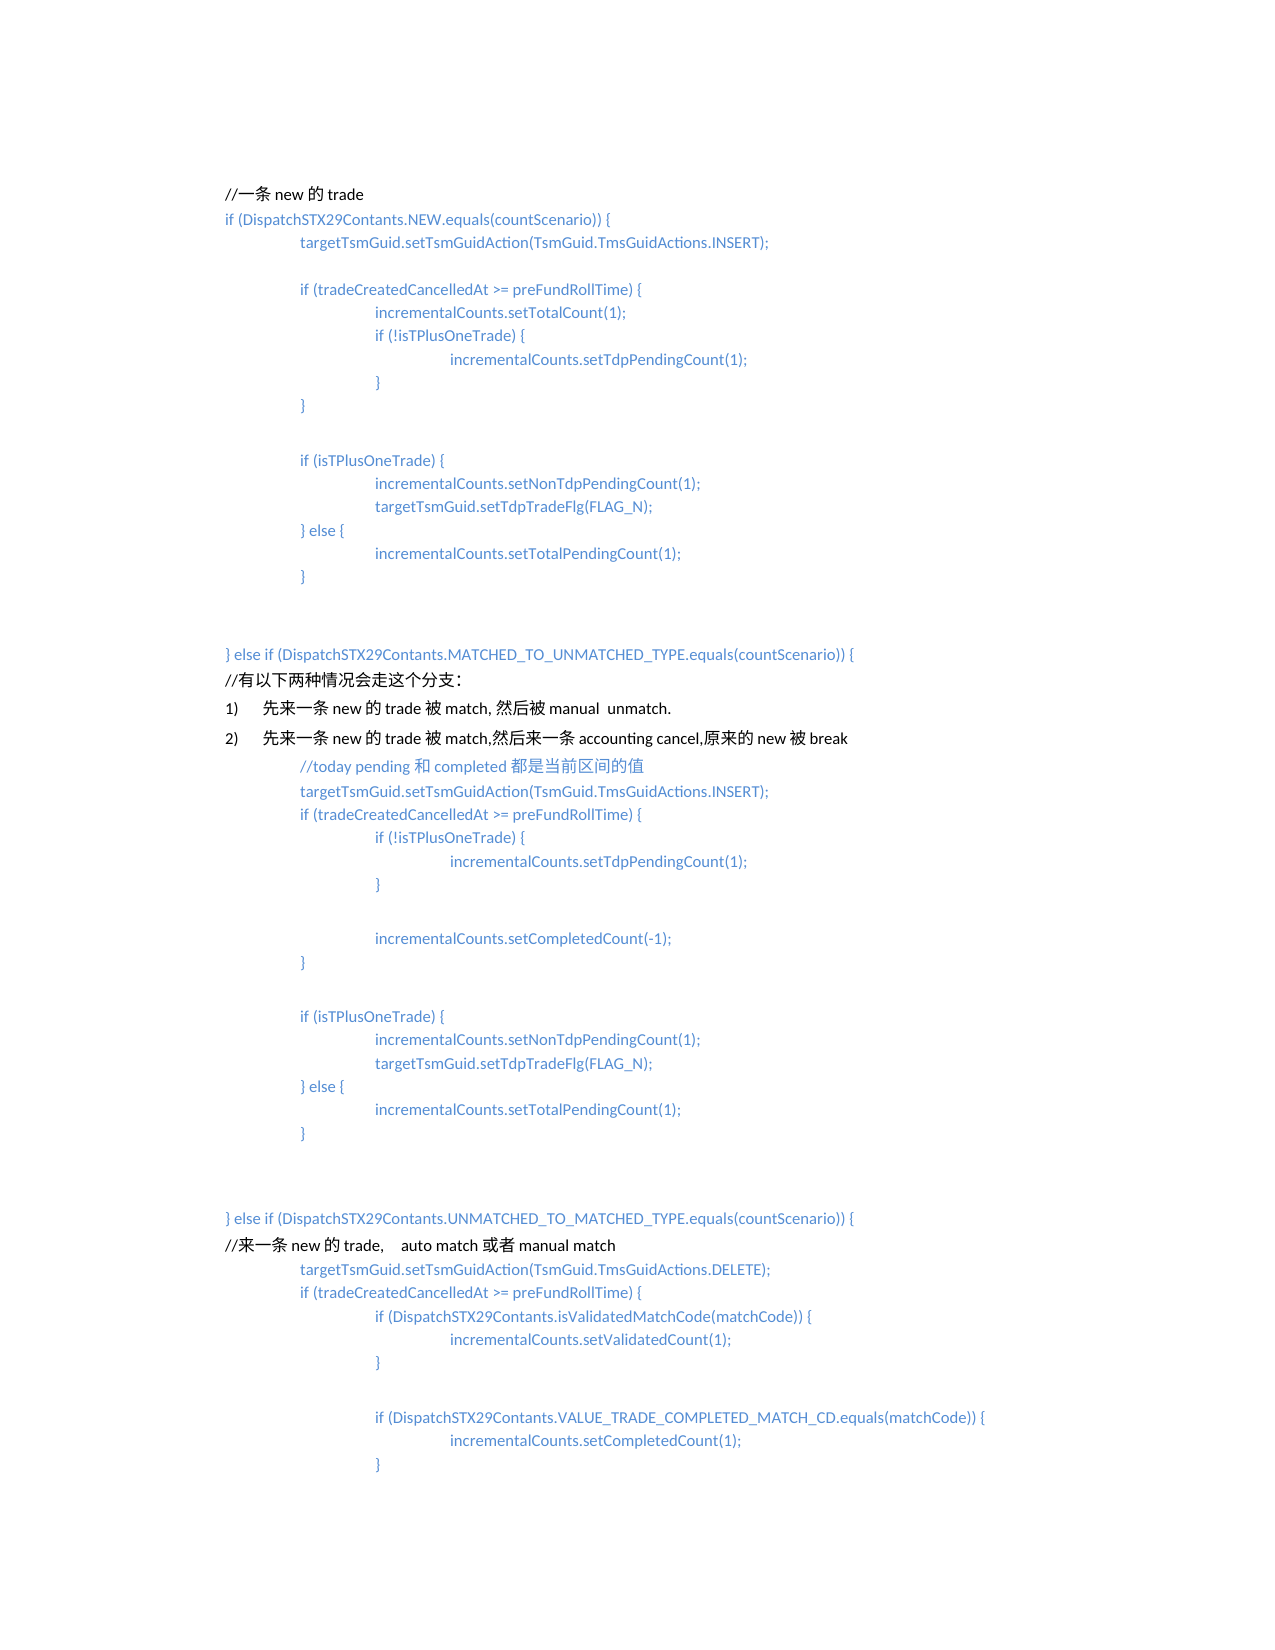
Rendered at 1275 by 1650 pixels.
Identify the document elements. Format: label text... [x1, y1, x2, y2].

text if (isTPlusOneTrade) { [150, 1006, 1125, 1027]
text //today pending 和completed 都是当前区间的值 [150, 753, 1125, 777]
text if (tradeCreatedCancelledAt >= preFundRollTime) { [150, 804, 1125, 824]
text incrementalCounts.setTotalPendingCount(1); [150, 543, 1125, 563]
text //一条new 的trade [150, 181, 1125, 205]
text if (isTPlusOneTrade) { [150, 450, 1125, 470]
text targetTsmGuid.setTdpTradeFlg(FLAG_N); [150, 1053, 1125, 1073]
text } else { [150, 1076, 1125, 1097]
text } else if (DispatchSTX29Contants.MATCHED_TO_UNMATCHED_TYPE.equals(countScenario)) { [150, 644, 1125, 664]
text } [150, 952, 1125, 972]
text incrementalCounts.setTotalCount(1); [150, 302, 1125, 322]
text if (DispatchSTX29Contants.isValidatedMatchCode(matchCode)) { [150, 1306, 1125, 1326]
text if (DispatchSTX29Contants.NEW.equals(countScenario)) { [150, 209, 1125, 229]
text } [150, 1454, 1125, 1474]
text } [150, 1123, 1125, 1143]
text } [150, 874, 1125, 894]
text if (!isTPlusOneTrade) { [150, 325, 1125, 346]
text incrementalCounts.setNonTdpPendingCount(1); [150, 473, 1125, 493]
text incrementalCounts.setValidatedCount(1); [150, 1329, 1125, 1350]
text targetTsmGuid.setTsmGuidAction(TsmGuid.TmsGuidActions.INSERT); [150, 781, 1125, 801]
text } [150, 566, 1125, 587]
text } [150, 395, 1125, 416]
text incrementalCounts.setTdpPendingCount(1); [150, 851, 1125, 871]
text targetTsmGuid.setTdpTradeFlg(FLAG_N); [150, 496, 1125, 517]
text if (tradeCreatedCancelledAt >= preFundRollTime) { [150, 1283, 1125, 1303]
text targetTsmGuid.setTsmGuidAction(TsmGuid.TmsGuidActions.INSERT); [150, 232, 1125, 252]
text } [150, 1353, 1125, 1373]
text //有以下两种情况会走这个分支： [150, 667, 1125, 692]
text if (tradeCreatedCancelledAt >= preFundRollTime) { [150, 279, 1125, 299]
text if (!isTPlusOneTrade) { [150, 827, 1125, 848]
text incrementalCounts.setCompletedCount(-1); [150, 928, 1125, 949]
text targetTsmGuid.setTsmGuidAction(TsmGuid.TmsGuidActions.DELETE); [150, 1259, 1125, 1280]
list 先来一条new的trade 被match,然后来一条accounting cancel,原来的new被break [225, 723, 1125, 749]
text } else if (DispatchSTX29Contants.UNMATCHED_TO_MATCHED_TYPE.equals(countScenario)) { [150, 1208, 1125, 1229]
text //来一条new的trade, auto match或者manual match [150, 1232, 1125, 1256]
list 先来一条new的trade 被match, 然后被manual unmatch. [225, 695, 1125, 719]
text incrementalCounts.setCompletedCount(1); [150, 1430, 1125, 1451]
text incrementalCounts.setTdpPendingCount(1); [150, 349, 1125, 369]
text incrementalCounts.setTotalPendingCount(1); [150, 1099, 1125, 1120]
text if (DispatchSTX29Contants.VALUE_TRADE_COMPLETED_MATCH_CD.equals(matchCode)) { [150, 1407, 1125, 1427]
text } [150, 372, 1125, 392]
text } else { [150, 520, 1125, 540]
text incrementalCounts.setNonTdpPendingCount(1); [150, 1029, 1125, 1050]
